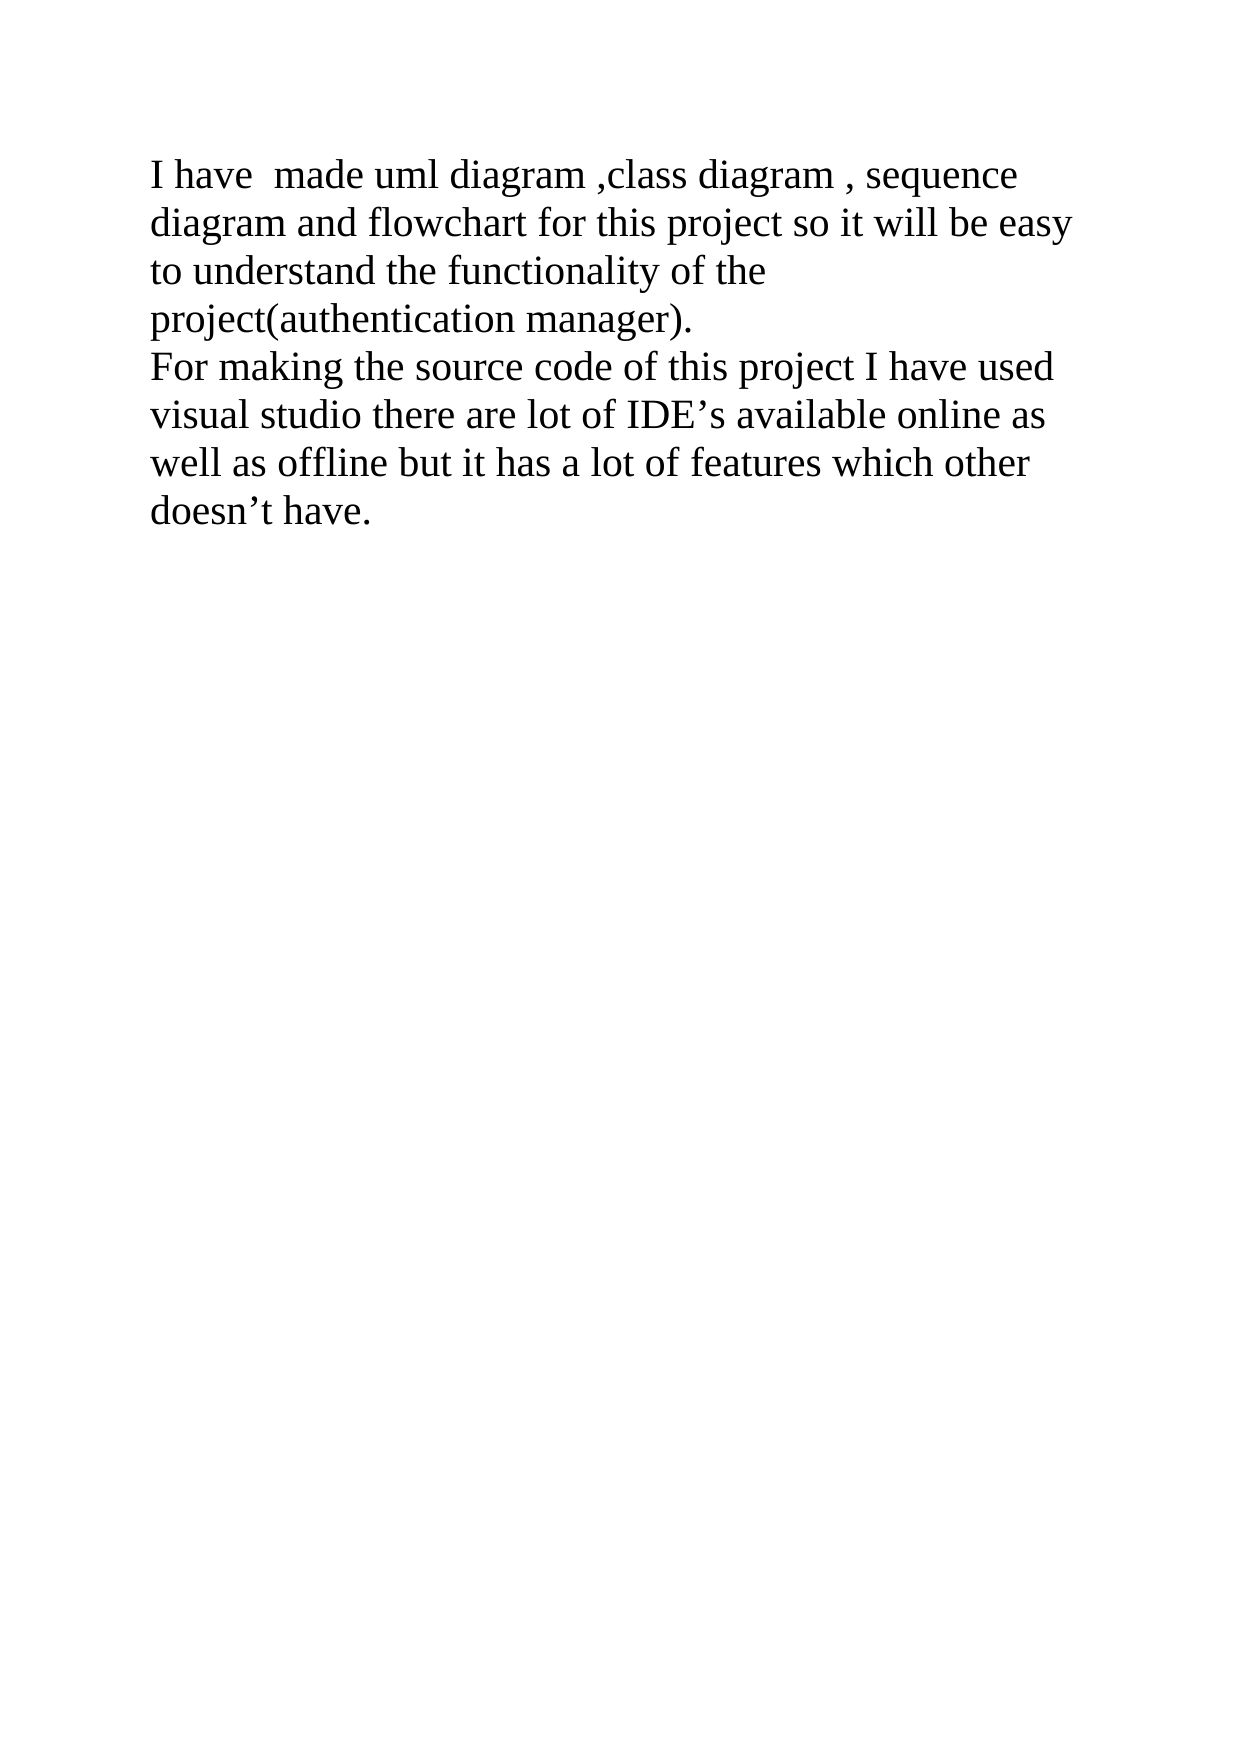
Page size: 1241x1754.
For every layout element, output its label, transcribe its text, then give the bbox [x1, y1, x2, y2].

text I have made uml diagram ,class diagram , sequence diagram and flowchart for this project so it will be easy to understand the functionality of the project(authentication manager). [150, 150, 1090, 342]
text For making the source code of this project I have used visual studio there are lot of IDE’s available online as well as offline but it has a lot of features which other doesn’t have. [150, 342, 1090, 533]
